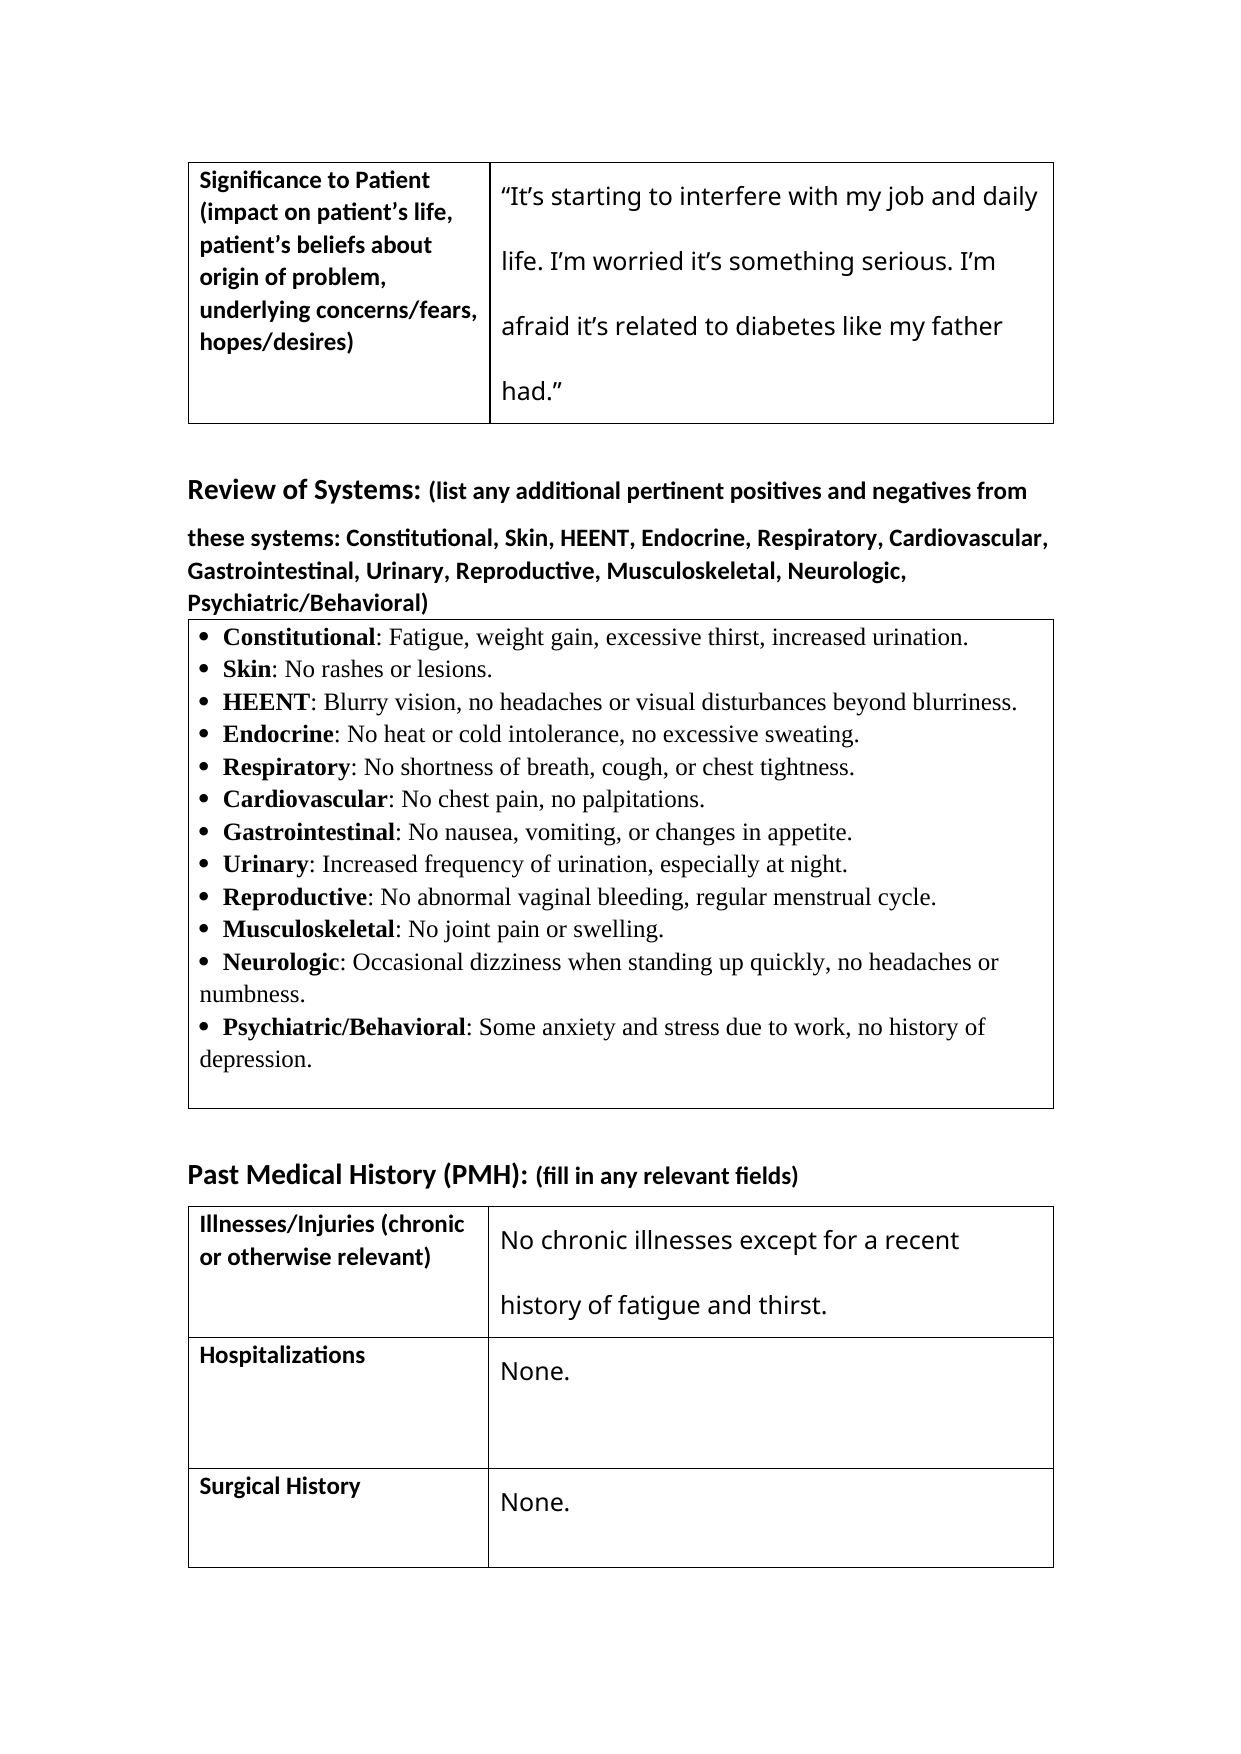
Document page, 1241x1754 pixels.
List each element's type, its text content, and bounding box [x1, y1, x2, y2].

table_header · Constitutional: Fatigue, weight gain, excessive thirst, increased urination. · Skin: No rashes or lesions. · HEENT: Blurry vision, no headaches or visual disturbances beyond blurriness. · Endocrine: No heat or cold intolerance, no excessive sweating. · Respiratory: No shortness of breath, cough, or chest tightness. · Cardiovascular: No chest pain, no palpitations. · Gastrointestinal: No nausea, vomiting, or changes in appetite. · Urinary: Increased frequency of urination, especially at night. · Reproductive: No abnormal vaginal bleeding, regular menstrual cycle. · Musculoskeletal: No joint pain or swelling. · Neurologic: Occasional dizziness when standing up quickly, no headaches or numbness. · Psychiatric/Behavioral: Some anxiety and stress due to work, no history of depression. [189, 620, 1053, 1108]
table_header Illnesses/Injuries (chronic or otherwise relevant) [189, 1207, 488, 1337]
table_cell Surgical History [189, 1469, 488, 1567]
table_cell None. [489, 1469, 1053, 1567]
table_cell “It’s starting to interfere with my job and daily life. I’m worried it’s something serious. I’m afraid it’s related to diabetes like my father had.” [491, 163, 1053, 423]
table_cell Hospitalizations [189, 1338, 488, 1468]
table_cell Significance to Patient (impact on patient’s life, patient’s beliefs about origin of problem, underlying concerns/fears, hopes/desires) [189, 163, 489, 423]
table_cell None. [489, 1338, 1053, 1468]
text Review of Systems: (list any additional pertinent positives and negatives from these systems: Constitutional, Skin, HEENT, Endocrine, Respiratory, Cardiovascular, Gastrointestinal, Urinary, Reproductive, Musculoskeletal, Neurologic, Psychiatric/Behavioral) [187, 457, 1053, 619]
table_header No chronic illnesses except for a recent history of fatigue and thirst. [489, 1207, 1053, 1337]
text Past Medical History (PMH): (fill in any relevant fields) [187, 1141, 1053, 1206]
